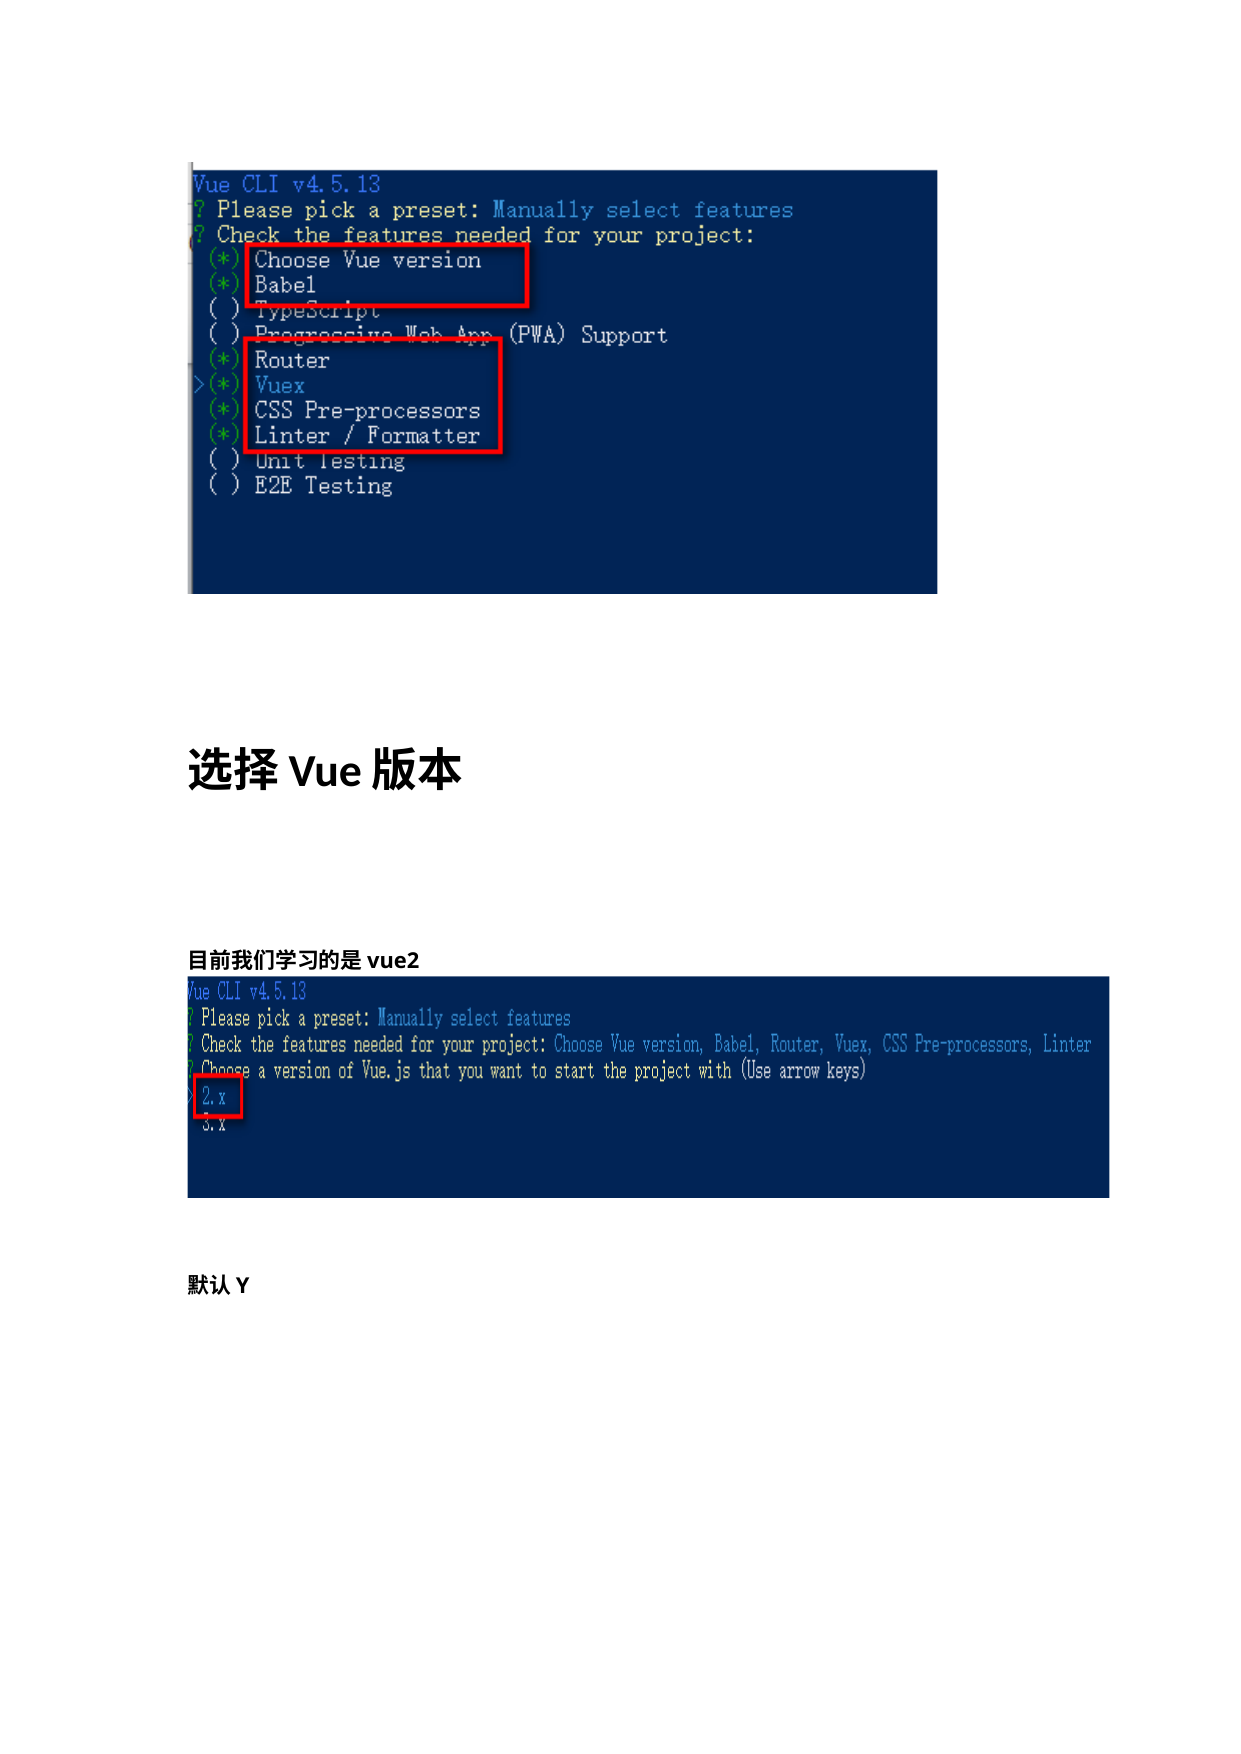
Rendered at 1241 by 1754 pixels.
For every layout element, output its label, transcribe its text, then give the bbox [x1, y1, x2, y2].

subtitle 选择Vue版本 [187, 717, 1053, 815]
picture [187, 162, 938, 594]
picture [187, 975, 1110, 1198]
text 默认Y [187, 1268, 1053, 1300]
text 目前我们学习的是vue2 [187, 943, 1053, 975]
